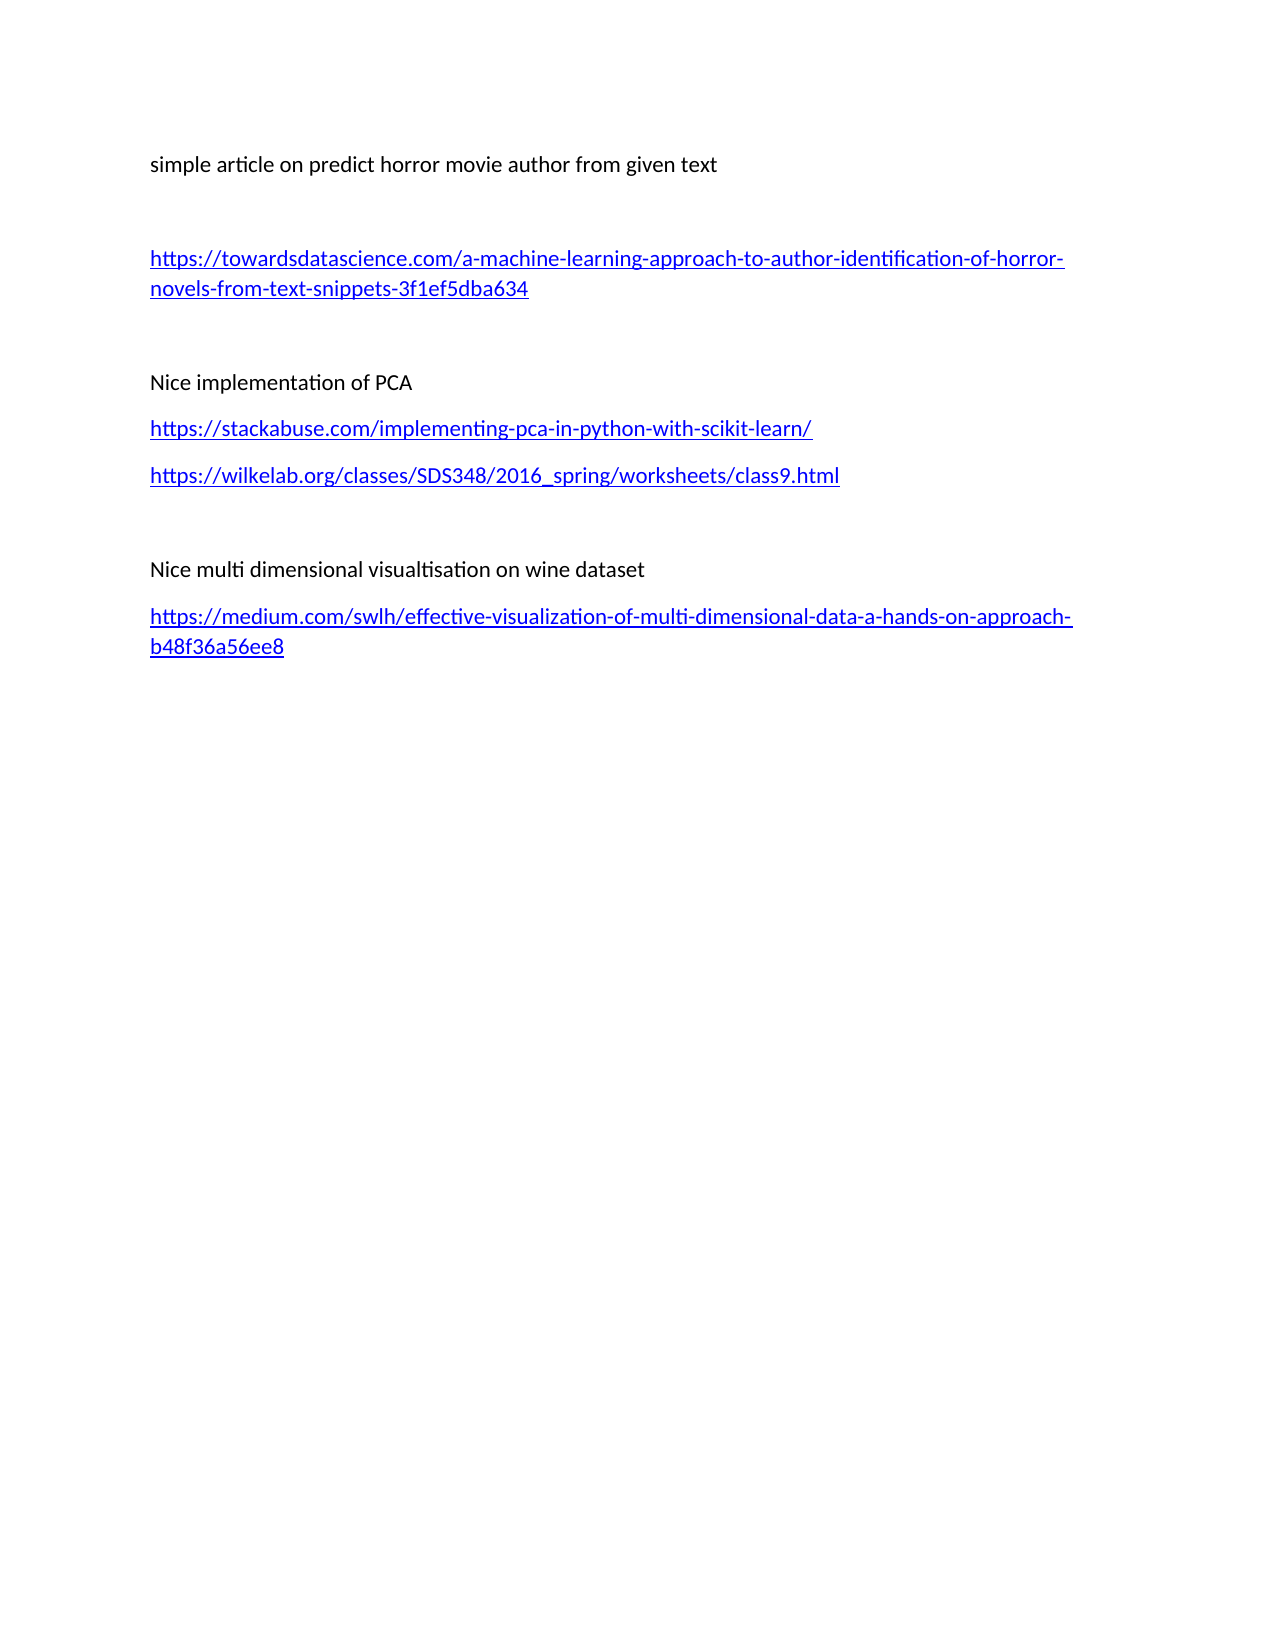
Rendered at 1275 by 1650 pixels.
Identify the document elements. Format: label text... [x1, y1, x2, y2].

text Nice multi dimensional visualtisation on wine dataset [150, 555, 1125, 583]
text https://towardsdatascience.com/a-machine-learning-approach-to-author-identification-of-horror-novels-from-text-snippets-3f1ef5dba634 [150, 244, 1125, 302]
text simple article on predict horror movie author from given text [150, 150, 1125, 178]
text https://stackabuse.com/implementing-pca-in-python-with-scikit-learn/ [150, 414, 1125, 443]
text https://wilkelab.org/classes/SDS348/2016_spring/worksheets/class9.html [150, 461, 1125, 489]
text https://medium.com/swlh/effective-visualization-of-multi-dimensional-data-a-hands-on-approach-b48f36a56ee8 [150, 602, 1125, 660]
text Nice implementation of PCA [150, 368, 1125, 396]
